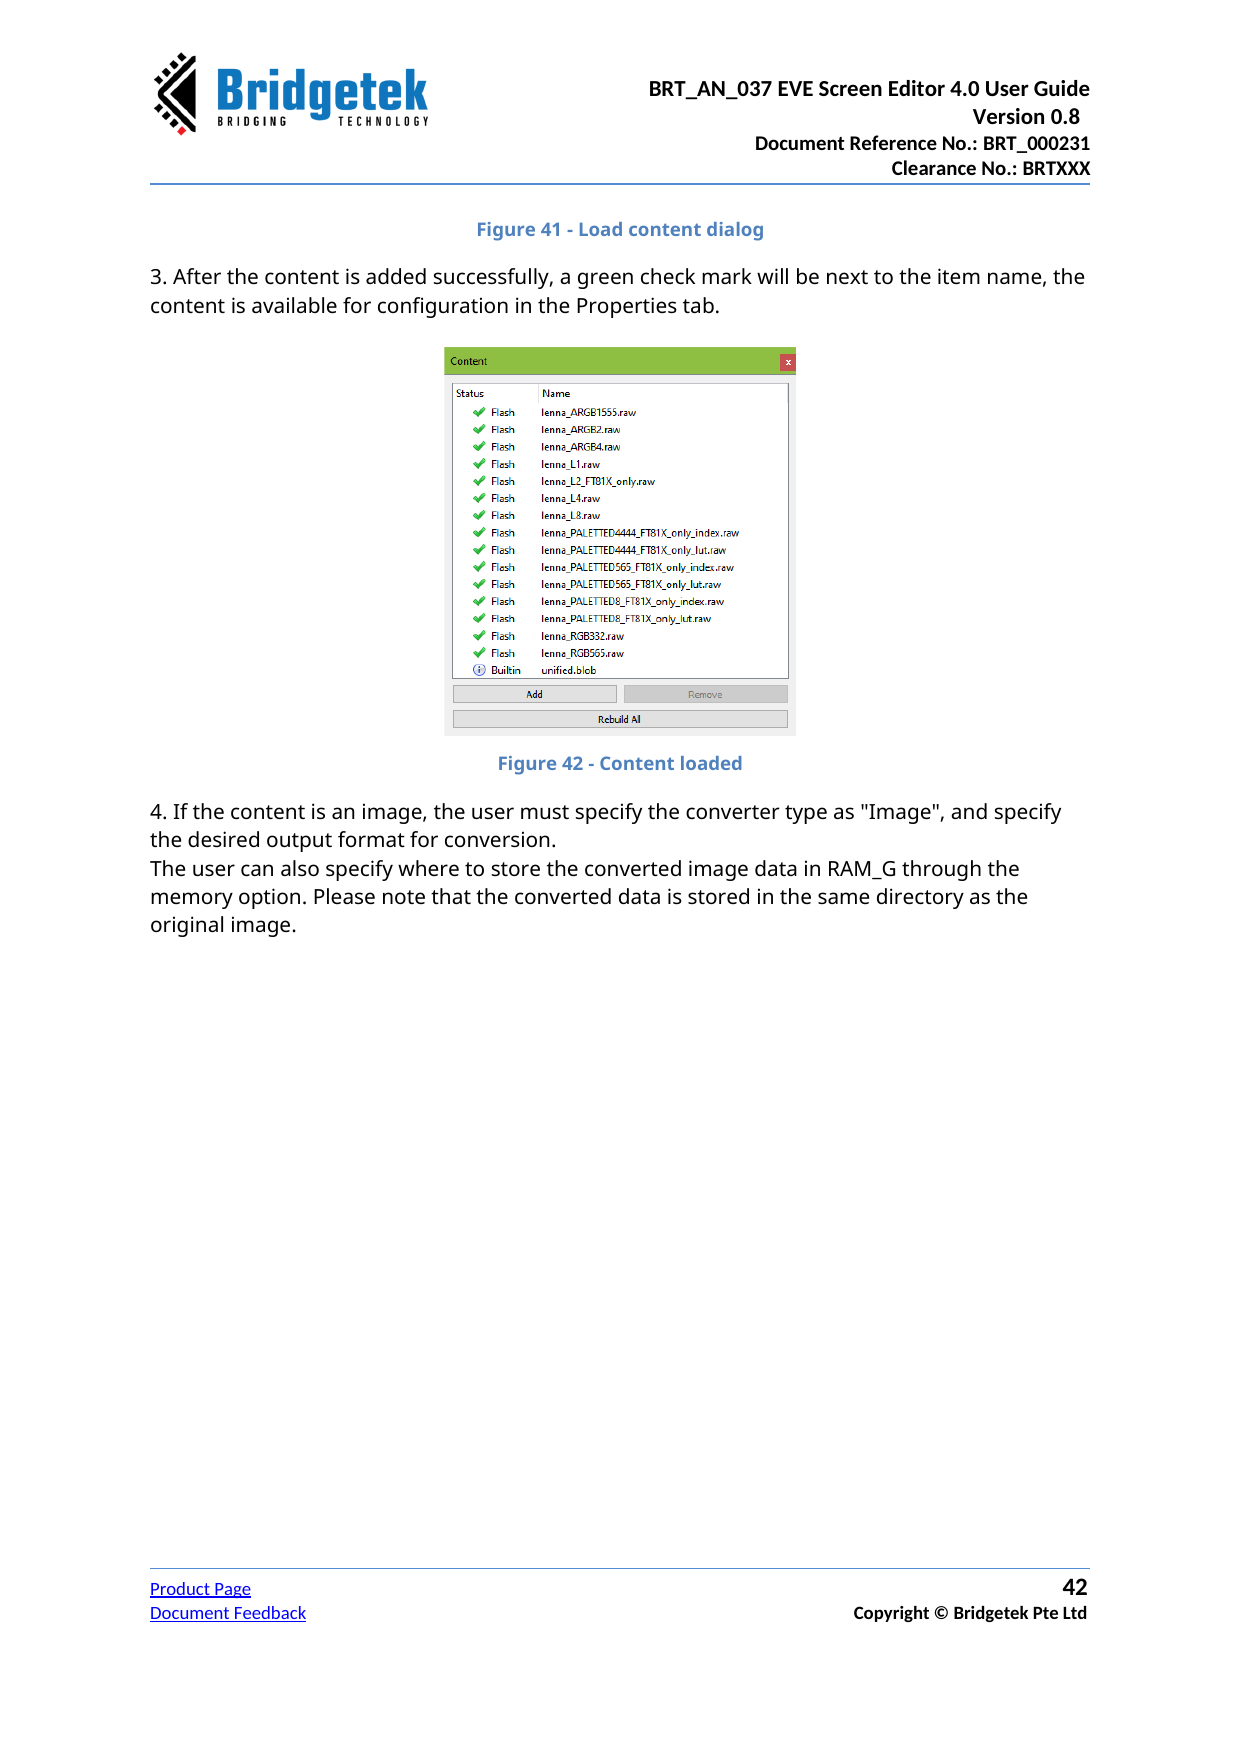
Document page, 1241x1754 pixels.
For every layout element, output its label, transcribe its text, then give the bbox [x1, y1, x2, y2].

picture [444, 347, 796, 736]
text Figure 42 - Content loaded [150, 750, 1090, 776]
text 3. After the content is added successfully, a green check mark will be next to the item name, the content is available for configuration in the Properties tab. [150, 262, 1090, 319]
text The user can also specify where to store the converted image data in RAM_G through the memory option. Please note that the converted data is stored in the same directory as the original image. [150, 854, 1090, 939]
text Figure 41 - Load content dialog [150, 216, 1090, 242]
picture [146, 48, 429, 137]
text 4. If the content is an image, the user must specify the converter type as "Image", and specify the desired output format for conversion. [150, 797, 1090, 854]
